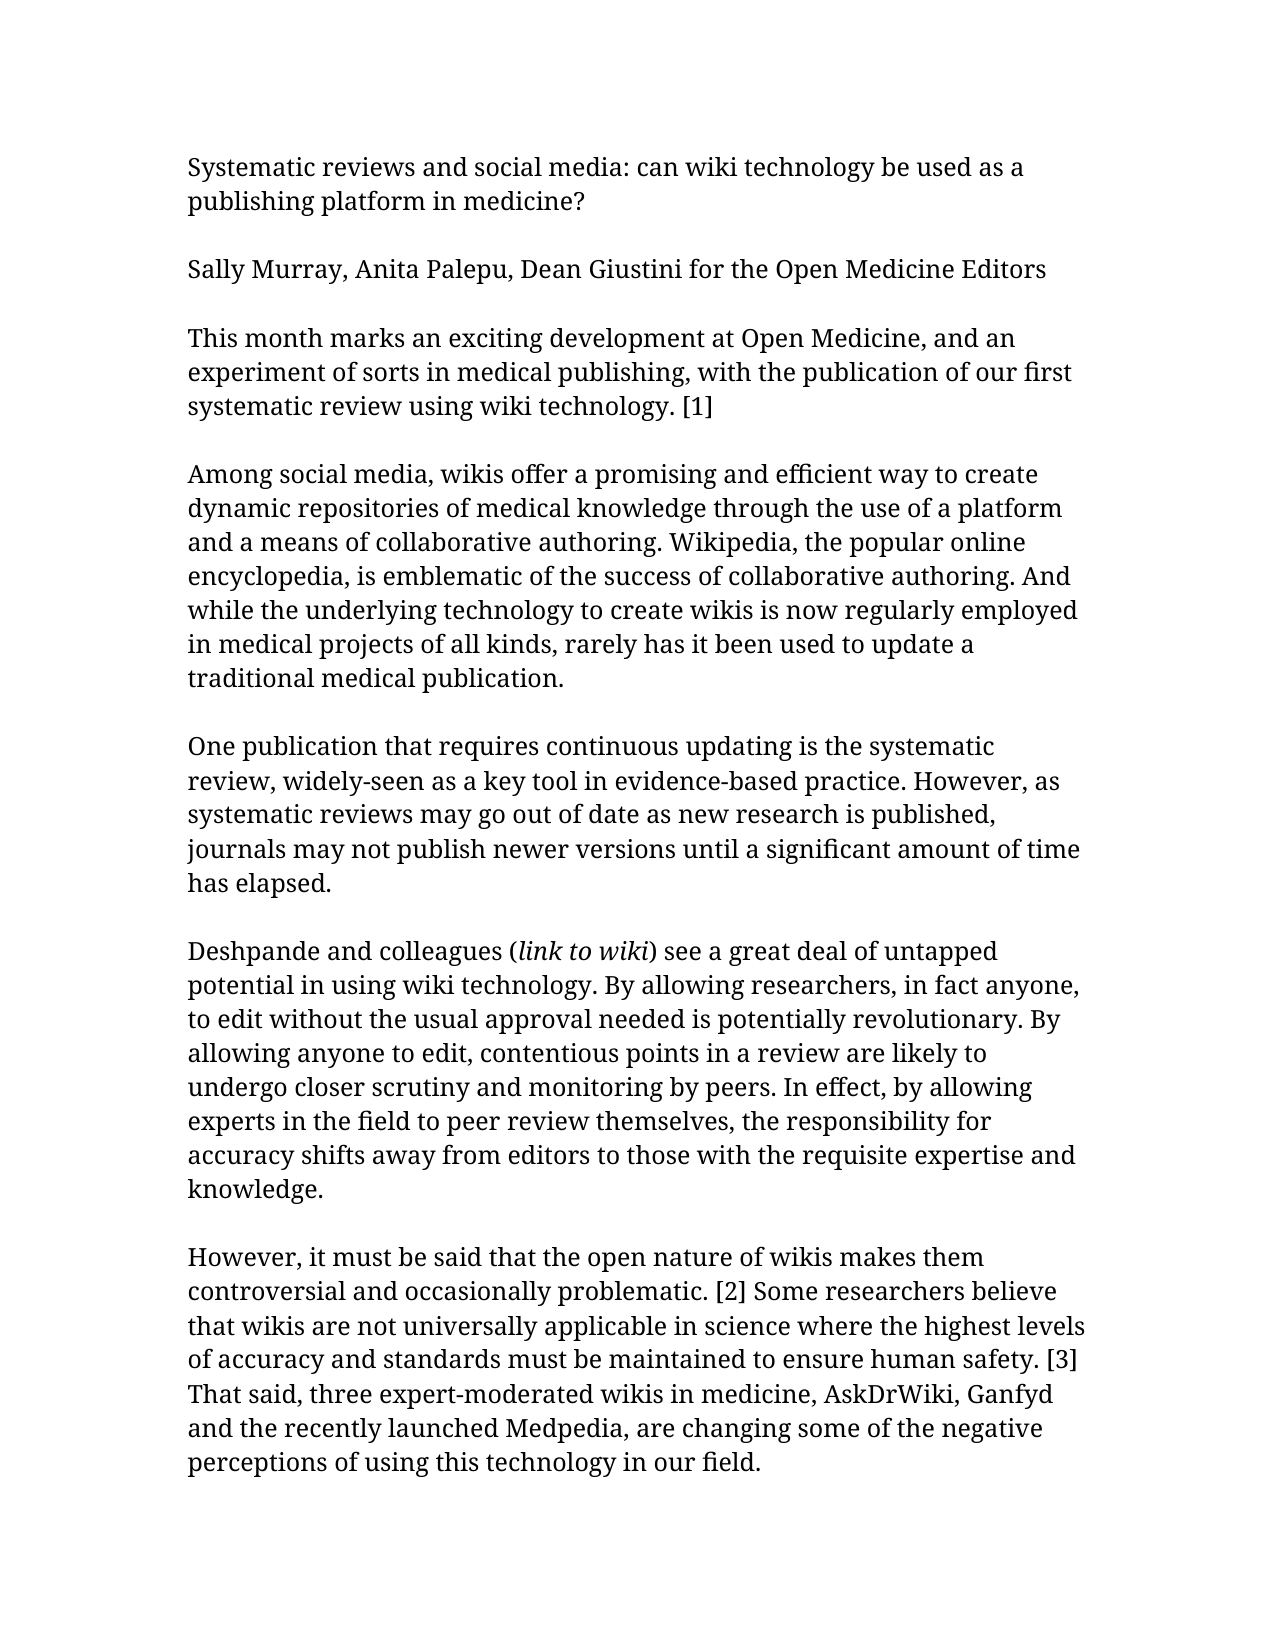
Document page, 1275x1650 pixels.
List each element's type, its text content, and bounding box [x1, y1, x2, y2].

text Sally Murray, Anita Palepu, Dean Giustini for the Open Medicine Editors [187, 252, 1087, 286]
text Among social media, wikis offer a promising and efficient way to create dynamic repositories of medical knowledge through the use of a platform and a means of collaborative authoring. Wikipedia, the popular online encyclopedia, is emblematic of the success of collaborative authoring. And while the underlying technology to create wikis is now regularly employed in medical projects of all kinds, rarely has it been used to update a traditional medical publication. [187, 457, 1087, 695]
text publishing platform in medicine? [187, 184, 1087, 218]
text However, it must be said that the open nature of wikis makes them controversial and occasionally problematic. [2] Some researchers believe that wikis are not universally applicable in science where the highest levels of accuracy and standards must be maintained to ensure human safety. [3] That said, three expert-moderated wikis in medicine, AskDrWiki, Ganfyd and the recently launched Medpedia, are changing some of the negative perceptions of using this technology in our field. [187, 1240, 1087, 1478]
text Deshpande and colleagues (link to wiki) see a great deal of untapped potential in using wiki technology. By allowing researchers, in fact anyone, to edit without the usual approval needed is potentially revolutionary. By allowing anyone to edit, contentious points in a review are likely to undergo closer scrutiny and monitoring by peers. In effect, by allowing experts in the field to peer review themselves, the responsibility for accuracy shifts away from editors to those with the requisite expertise and knowledge. [187, 933, 1087, 1206]
text This month marks an exciting development at Open Medicine, and an experiment of sorts in medical publishing, with the publication of our first systematic review using wiki technology. [1] [187, 320, 1087, 422]
text One publication that requires continuous updating is the systematic review, widely-seen as a key tool in evidence-based practice. However, as systematic reviews may go out of date as new research is published, journals may not publish newer versions until a significant amount of time has elapsed. [187, 729, 1087, 899]
text Systematic reviews and social media: can wiki technology be used as a [187, 150, 1087, 184]
